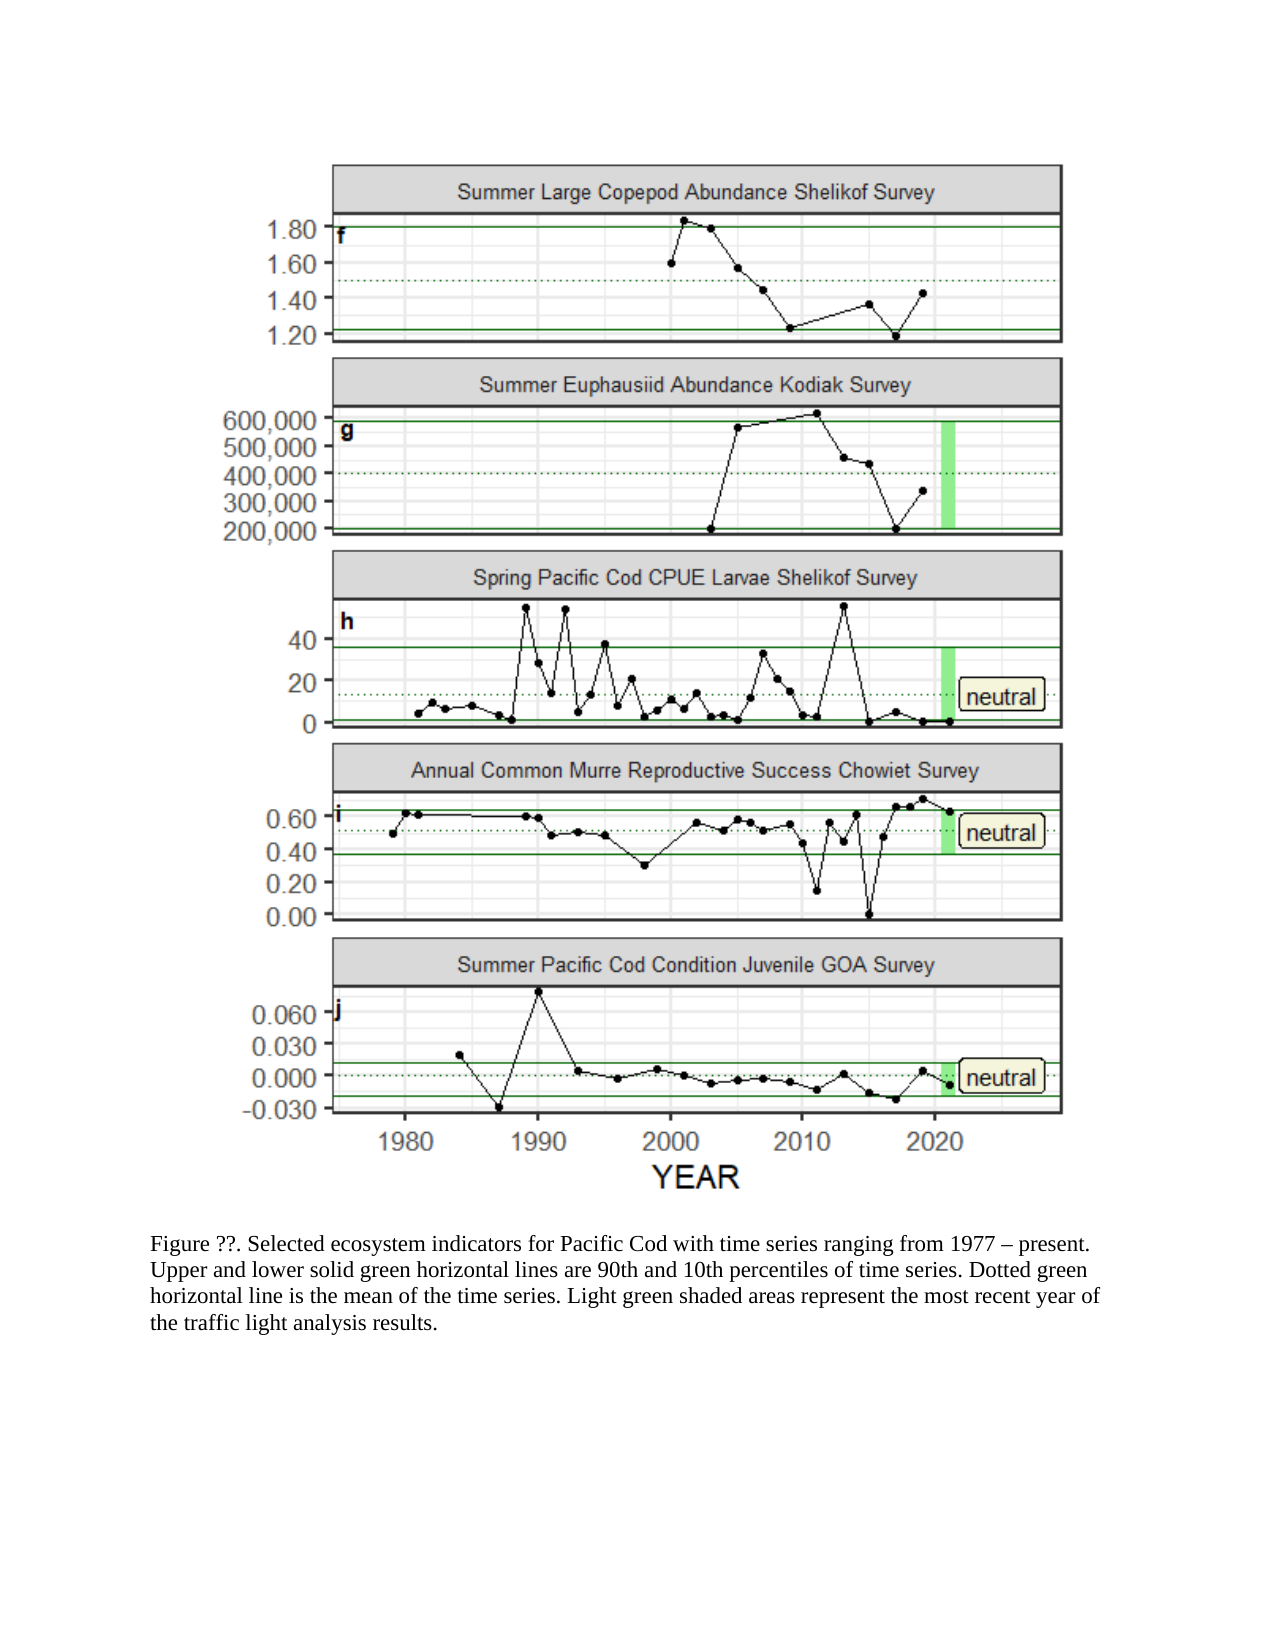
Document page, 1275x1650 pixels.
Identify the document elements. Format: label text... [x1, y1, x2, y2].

subtitle Figure ??. Selected ecosystem indicators for Pacific Cod with time series ranging from 1977 – present. Upper and lower solid green horizontal lines are 90th and 10th percentiles of time series. Dotted green horizontal line is the mean of the time series. Light green shaded areas represent the most recent year of the traffic light analysis results. [150, 1230, 1125, 1335]
picture [168, 150, 1079, 1211]
